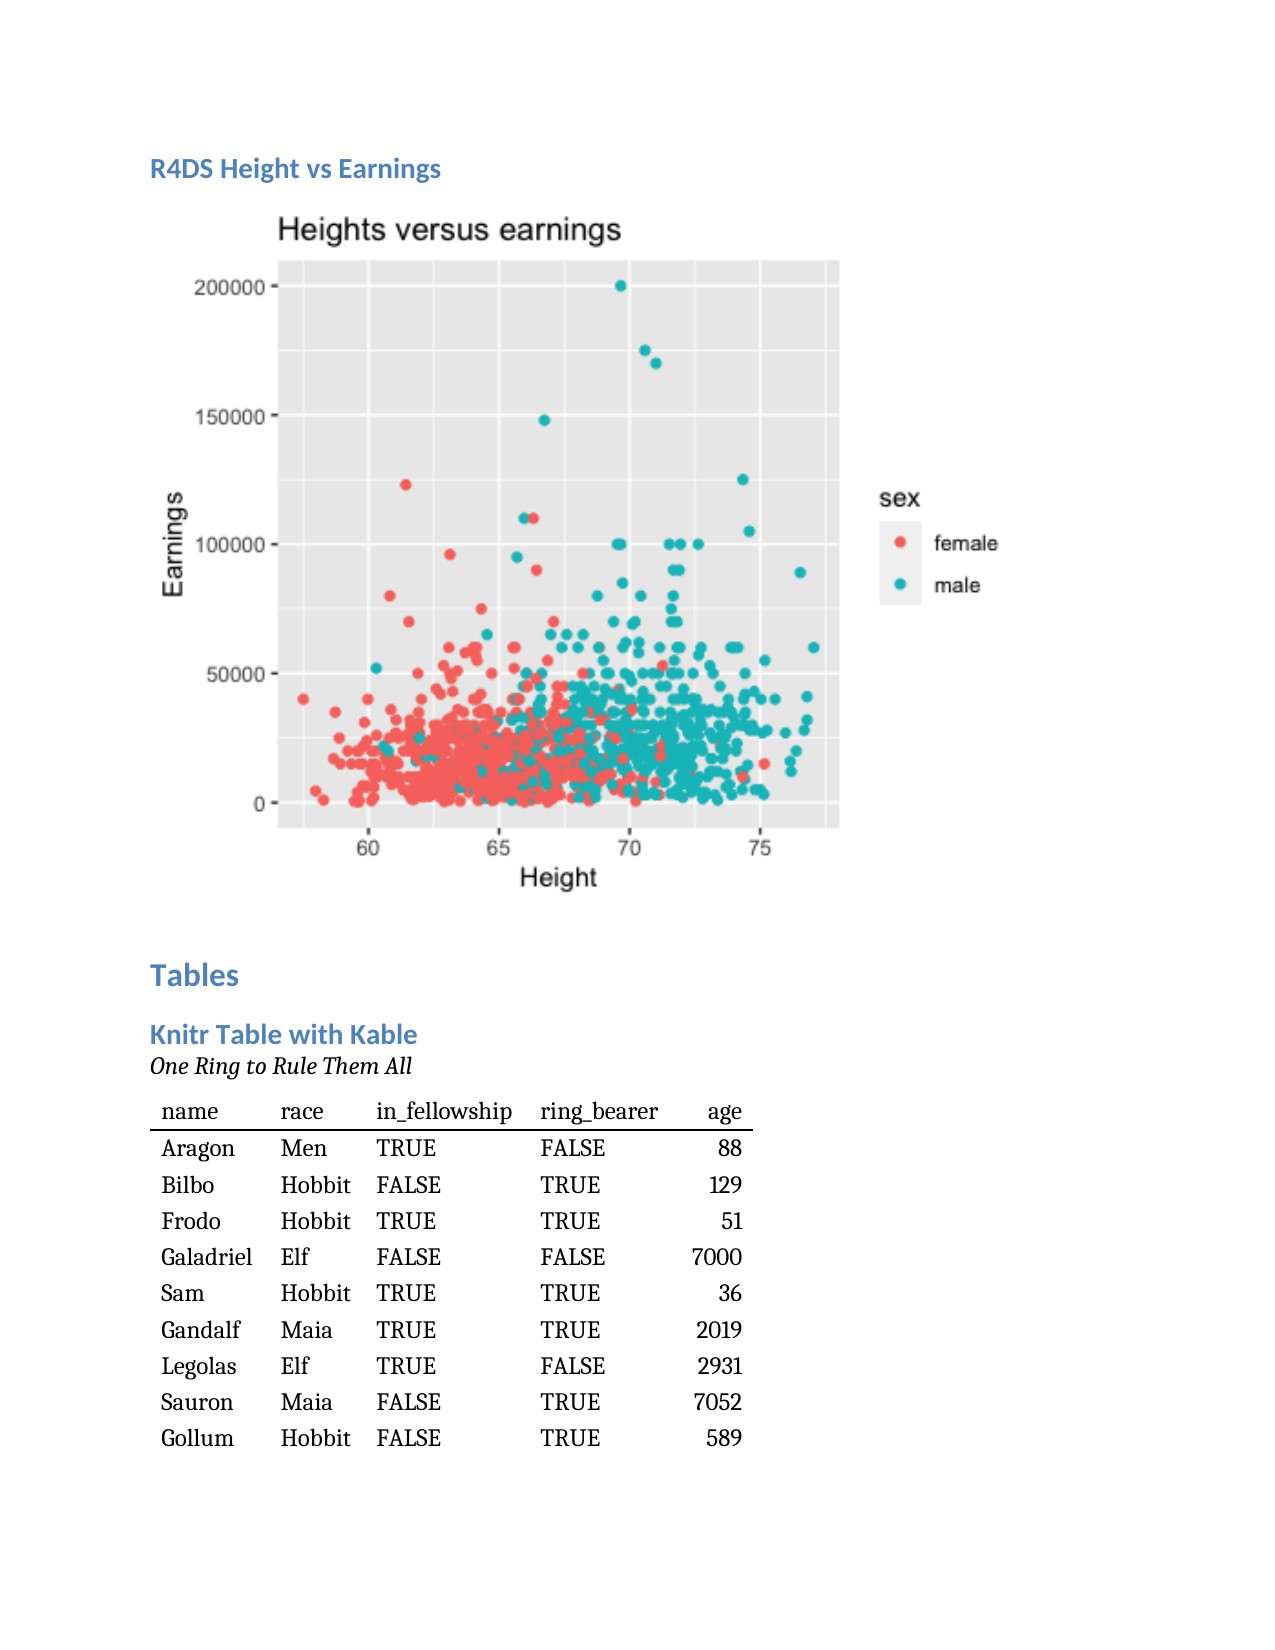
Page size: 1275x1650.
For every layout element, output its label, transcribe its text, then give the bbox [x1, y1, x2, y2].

table_cell FALSE [365, 1421, 529, 1457]
table_cell 88 [675, 1131, 753, 1167]
picture [150, 204, 1025, 905]
table_cell Sam [150, 1276, 269, 1312]
table_header name [150, 1093, 269, 1129]
subtitle R4DS Height vs Earnings [150, 150, 1125, 186]
table_header in_fellowship [365, 1093, 529, 1129]
table_header age [675, 1093, 753, 1129]
table_cell TRUE [529, 1384, 675, 1421]
table_cell Elf [269, 1348, 365, 1384]
table_cell Maia [269, 1384, 365, 1421]
table_cell 129 [675, 1167, 753, 1203]
table_cell TRUE [365, 1348, 529, 1384]
table_cell TRUE [529, 1312, 675, 1348]
table_cell Hobbit [269, 1276, 365, 1312]
table_header race [269, 1093, 365, 1129]
table_cell TRUE [365, 1203, 529, 1239]
subtitle Knitr Table with Kable [150, 1016, 1125, 1052]
table_cell 7052 [675, 1384, 753, 1421]
table_cell TRUE [529, 1276, 675, 1312]
subtitle Tables [150, 954, 1125, 995]
table_cell 2931 [675, 1348, 753, 1384]
table_cell Frodo [150, 1203, 269, 1239]
table_cell TRUE [529, 1421, 675, 1457]
table_cell 2019 [675, 1312, 753, 1348]
table_cell Hobbit [269, 1203, 365, 1239]
table_cell Maia [269, 1312, 365, 1348]
table_cell FALSE [365, 1167, 529, 1203]
table_cell Elf [269, 1239, 365, 1276]
text One Ring to Rule Them All [150, 1052, 1125, 1080]
table_cell 36 [675, 1276, 753, 1312]
table_cell TRUE [365, 1312, 529, 1348]
table_cell FALSE [365, 1384, 529, 1421]
table_cell Hobbit [269, 1421, 365, 1457]
table_cell 51 [675, 1203, 753, 1239]
table_cell FALSE [529, 1239, 675, 1276]
table_cell Sauron [150, 1384, 269, 1421]
table_cell Men [269, 1131, 365, 1167]
table_header ring_bearer [529, 1093, 675, 1129]
table_cell Bilbo [150, 1167, 269, 1203]
table_cell TRUE [529, 1167, 675, 1203]
table_cell TRUE [365, 1131, 529, 1167]
table_cell 589 [675, 1421, 753, 1457]
table_cell Aragon [150, 1131, 269, 1167]
table_cell 7000 [675, 1239, 753, 1276]
table_cell TRUE [529, 1203, 675, 1239]
table_cell Galadriel [150, 1239, 269, 1276]
table_cell TRUE [365, 1276, 529, 1312]
table_cell FALSE [529, 1131, 675, 1167]
table_cell Hobbit [269, 1167, 365, 1203]
table_cell Gollum [150, 1421, 269, 1457]
table_cell Gandalf [150, 1312, 269, 1348]
table_cell FALSE [529, 1348, 675, 1384]
table_cell FALSE [365, 1239, 529, 1276]
table_cell Legolas [150, 1348, 269, 1384]
